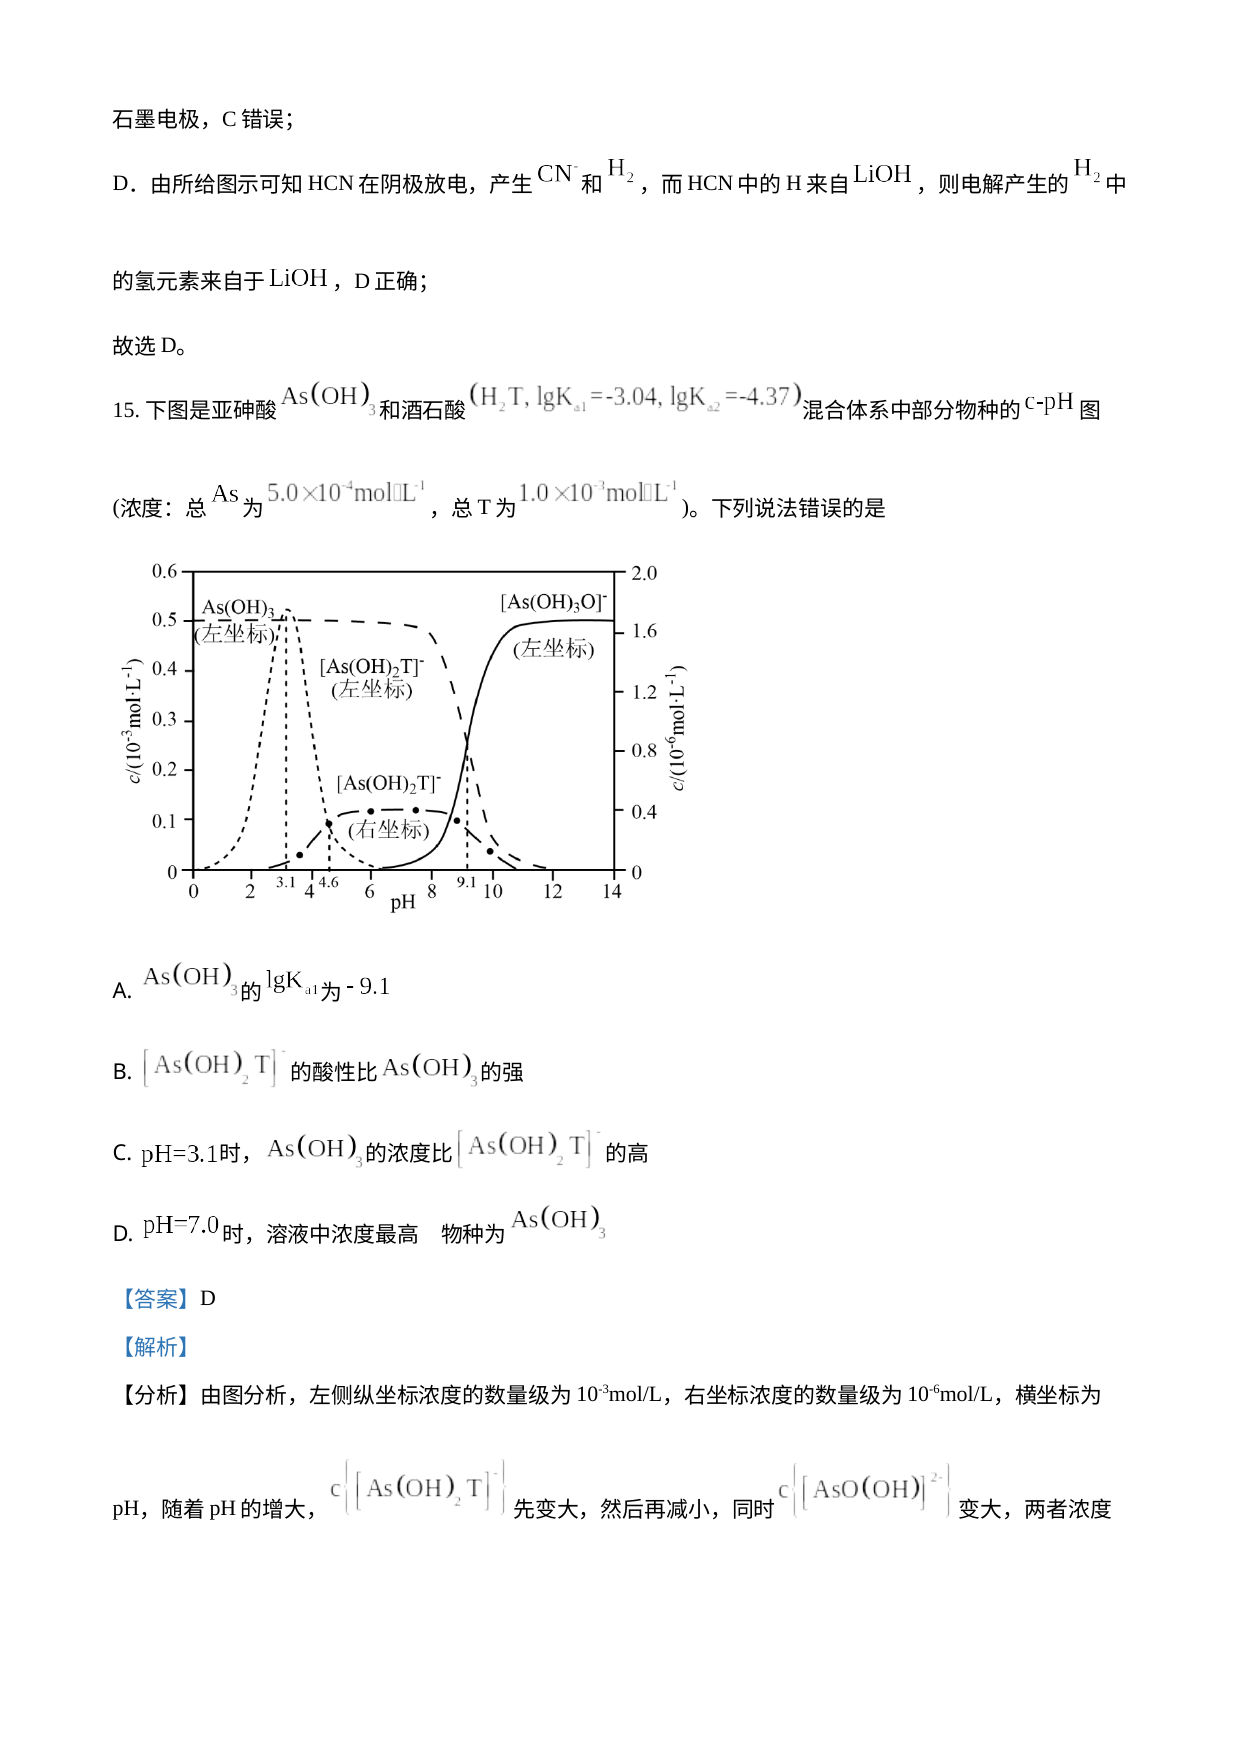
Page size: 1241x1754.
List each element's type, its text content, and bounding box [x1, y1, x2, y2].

text D．由所给图示可知HCN在阴极放电，产生和，而HCN中的H来自，则电解产生的中的氢元素来自于，D正确； [112, 150, 1128, 313]
text 15. 下图是亚砷酸和酒石酸混合体系中部分物种的图(浓度：总为，总T为)。下列说法错误的是 [112, 377, 1128, 539]
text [112, 102, 1128, 134]
text B. 的酸性比的强 [112, 1039, 1128, 1104]
text 【答案】D [112, 1281, 1128, 1314]
text A. 的为 [112, 958, 1128, 1023]
text 【解析】 [112, 1329, 1128, 1362]
text C. 时，的浓度比的高 [112, 1119, 1128, 1184]
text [112, 1378, 1128, 1557]
text D. 时，溶液中浓度最高物种为 [112, 1200, 1128, 1265]
text 故选D。 [112, 328, 1128, 361]
picture [112, 555, 693, 918]
